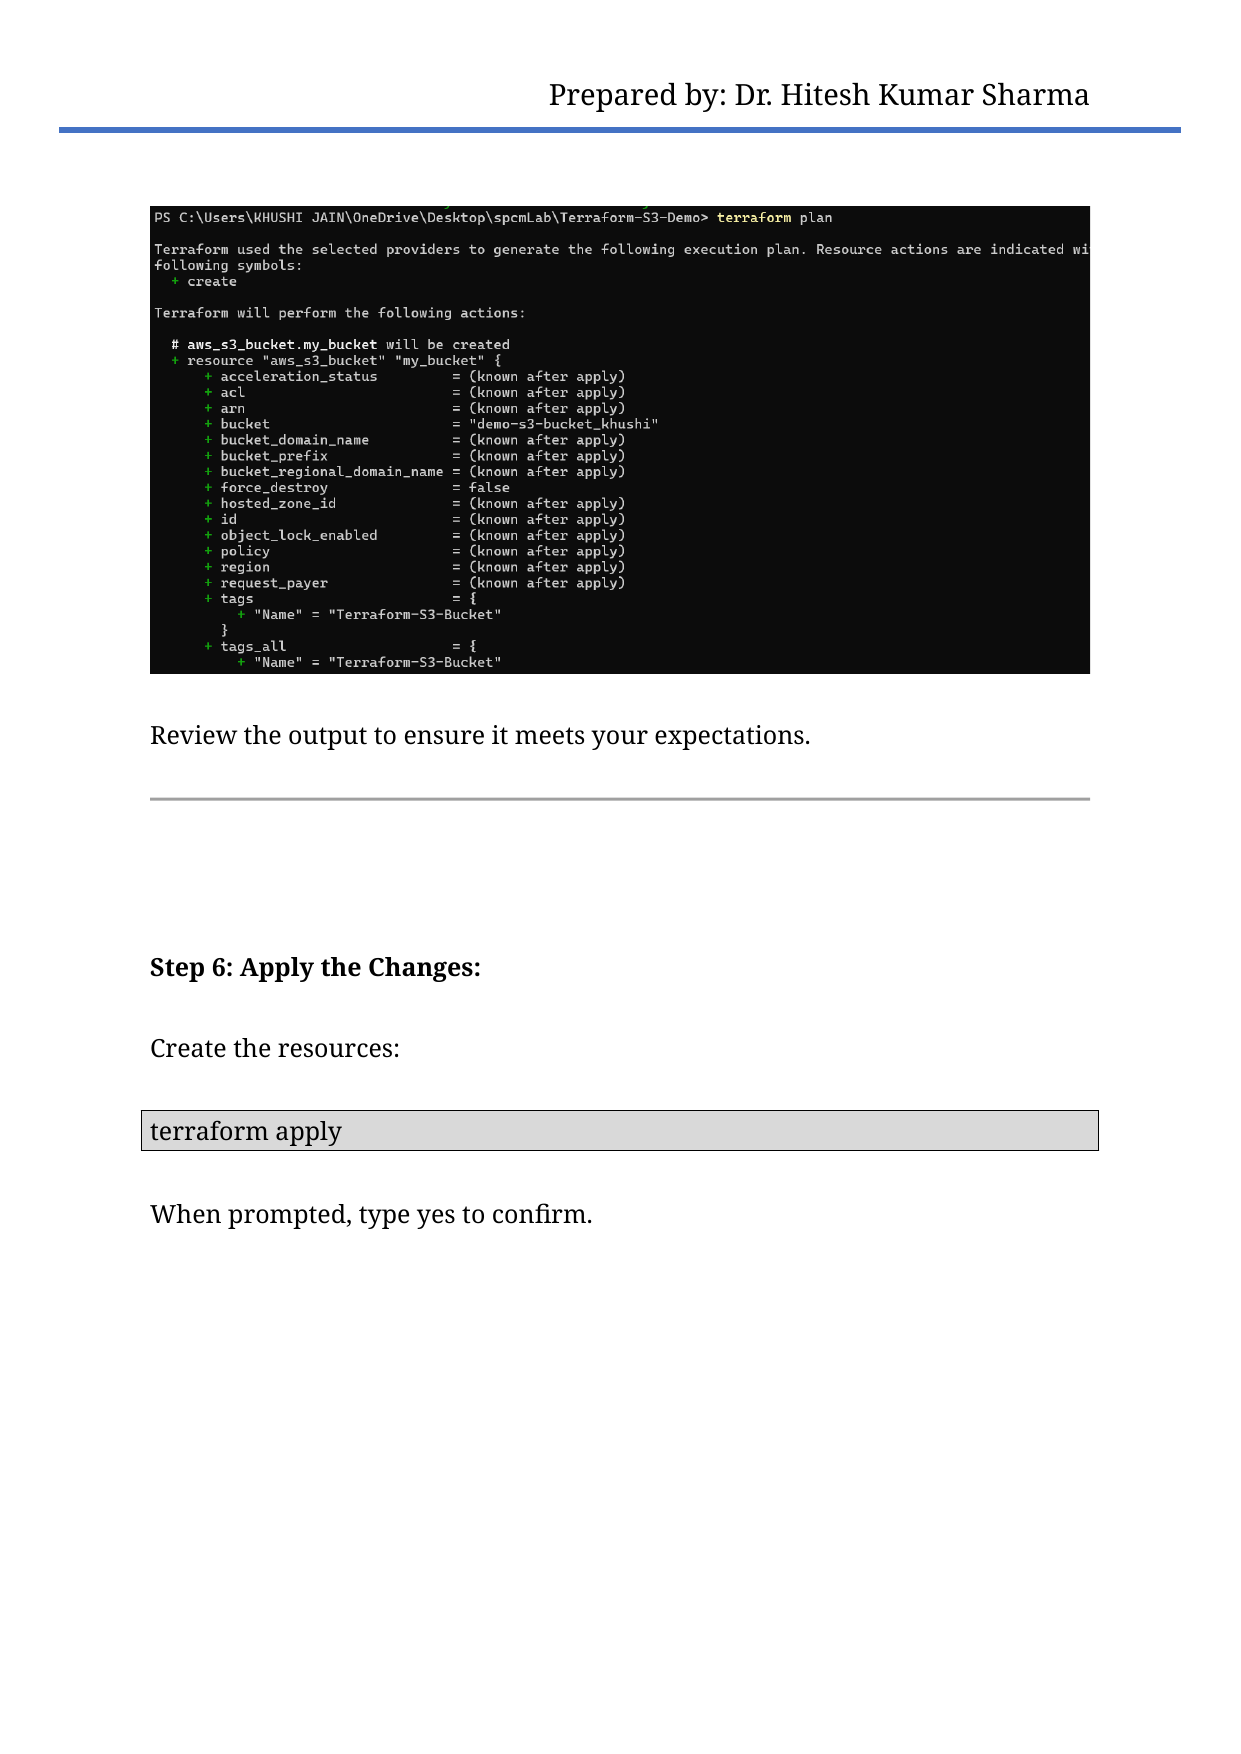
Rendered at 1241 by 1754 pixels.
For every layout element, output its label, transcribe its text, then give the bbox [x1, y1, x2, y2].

text When prompted, type yes to confirm. [150, 1197, 1090, 1231]
text Review the output to ensure it meets your expectations. [150, 717, 1090, 751]
text Step 6: Apply the Changes: [150, 950, 1090, 984]
text Create the resources: [150, 1030, 1090, 1064]
text terraform apply [142, 1111, 1098, 1150]
picture [150, 206, 1091, 674]
